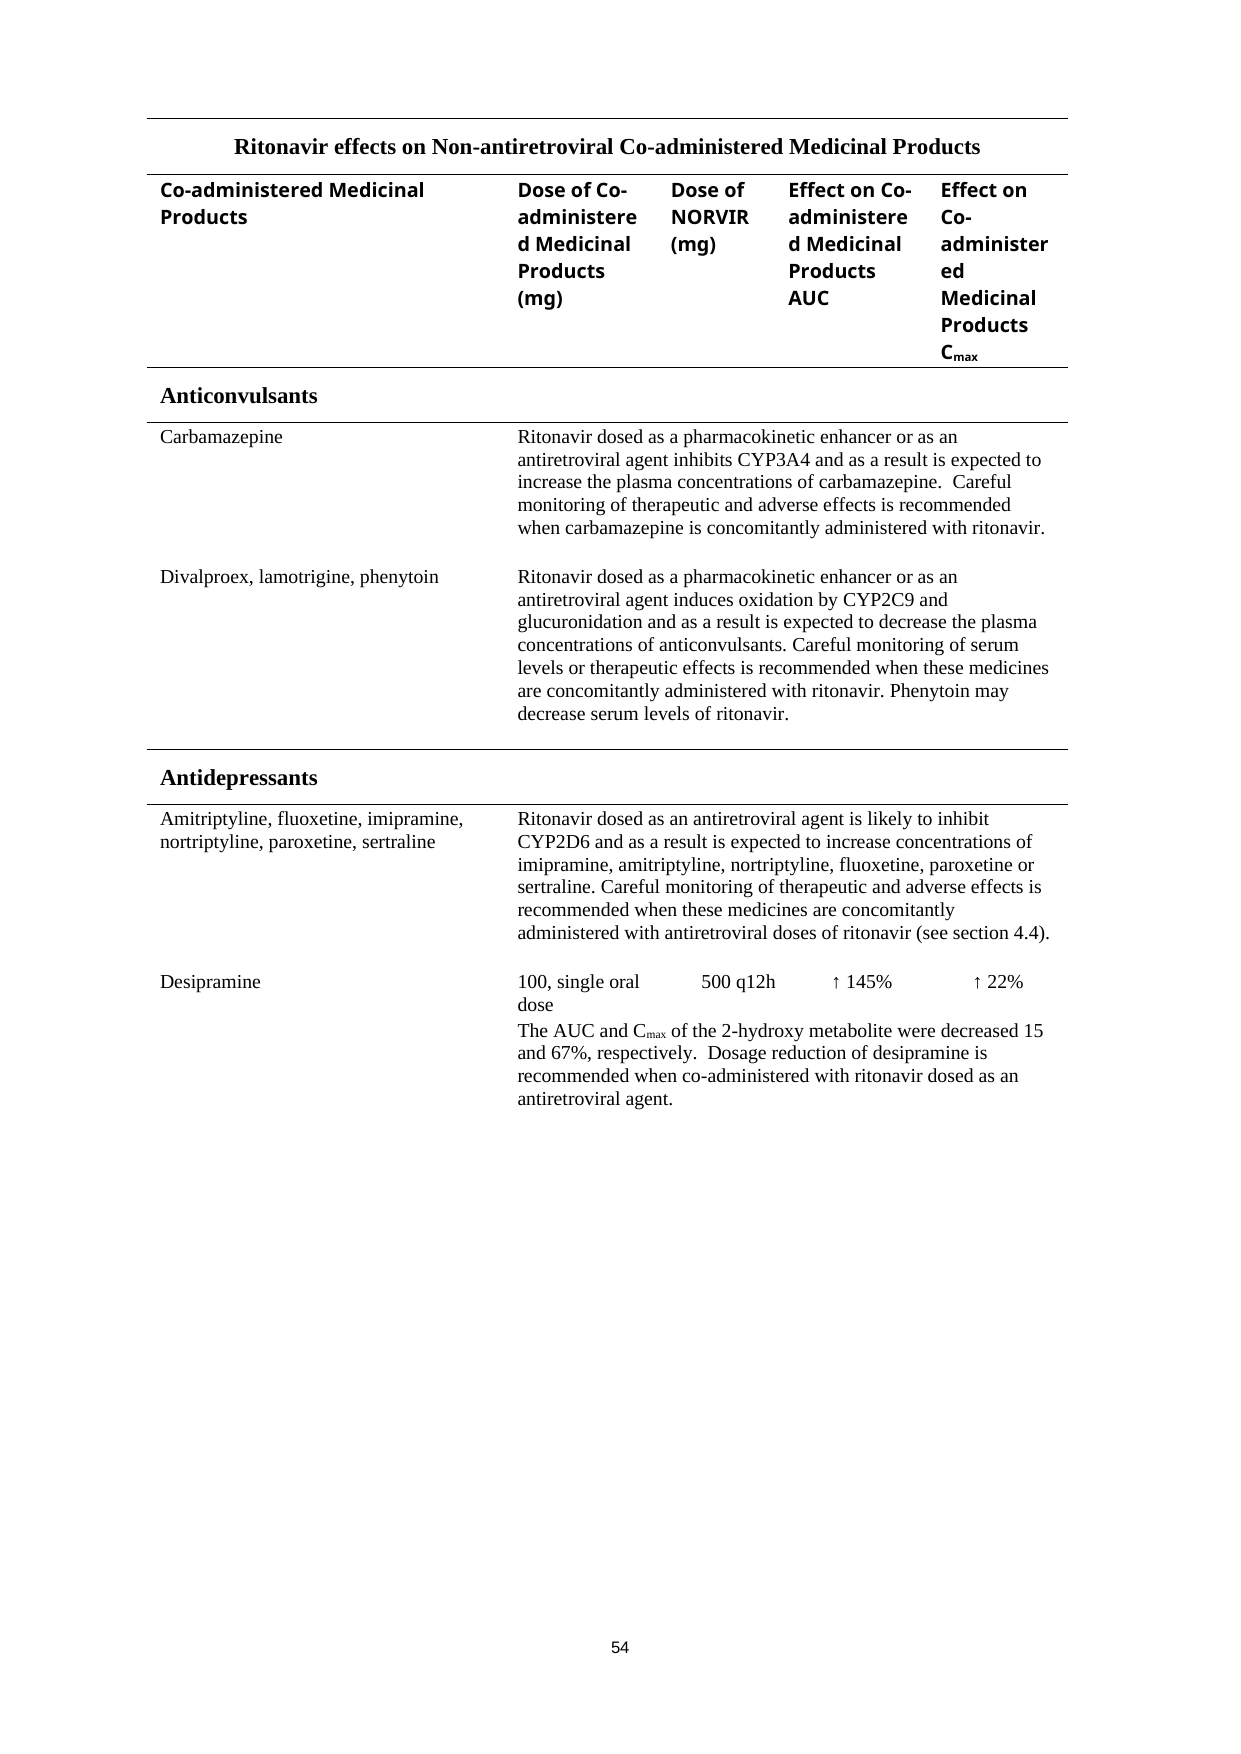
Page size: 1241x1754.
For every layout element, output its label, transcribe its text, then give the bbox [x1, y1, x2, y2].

table_header Ritonavir effects on Non-antiretroviral Co-administered Medicinal Products [147, 119, 1068, 174]
table_cell Effect on Co-administered Medicinal Products Cmax [928, 175, 1068, 367]
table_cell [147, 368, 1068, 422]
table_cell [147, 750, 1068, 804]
table_cell Co-administered Medicinal Products [147, 175, 505, 367]
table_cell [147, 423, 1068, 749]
table_cell Effect on Co-administered Medicinal Products AUC [776, 175, 928, 367]
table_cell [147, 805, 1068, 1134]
table_cell Dose of Co-administered Medicinal Products (mg) [505, 175, 658, 367]
table_cell Dose of NORVIR (mg) [658, 175, 776, 367]
